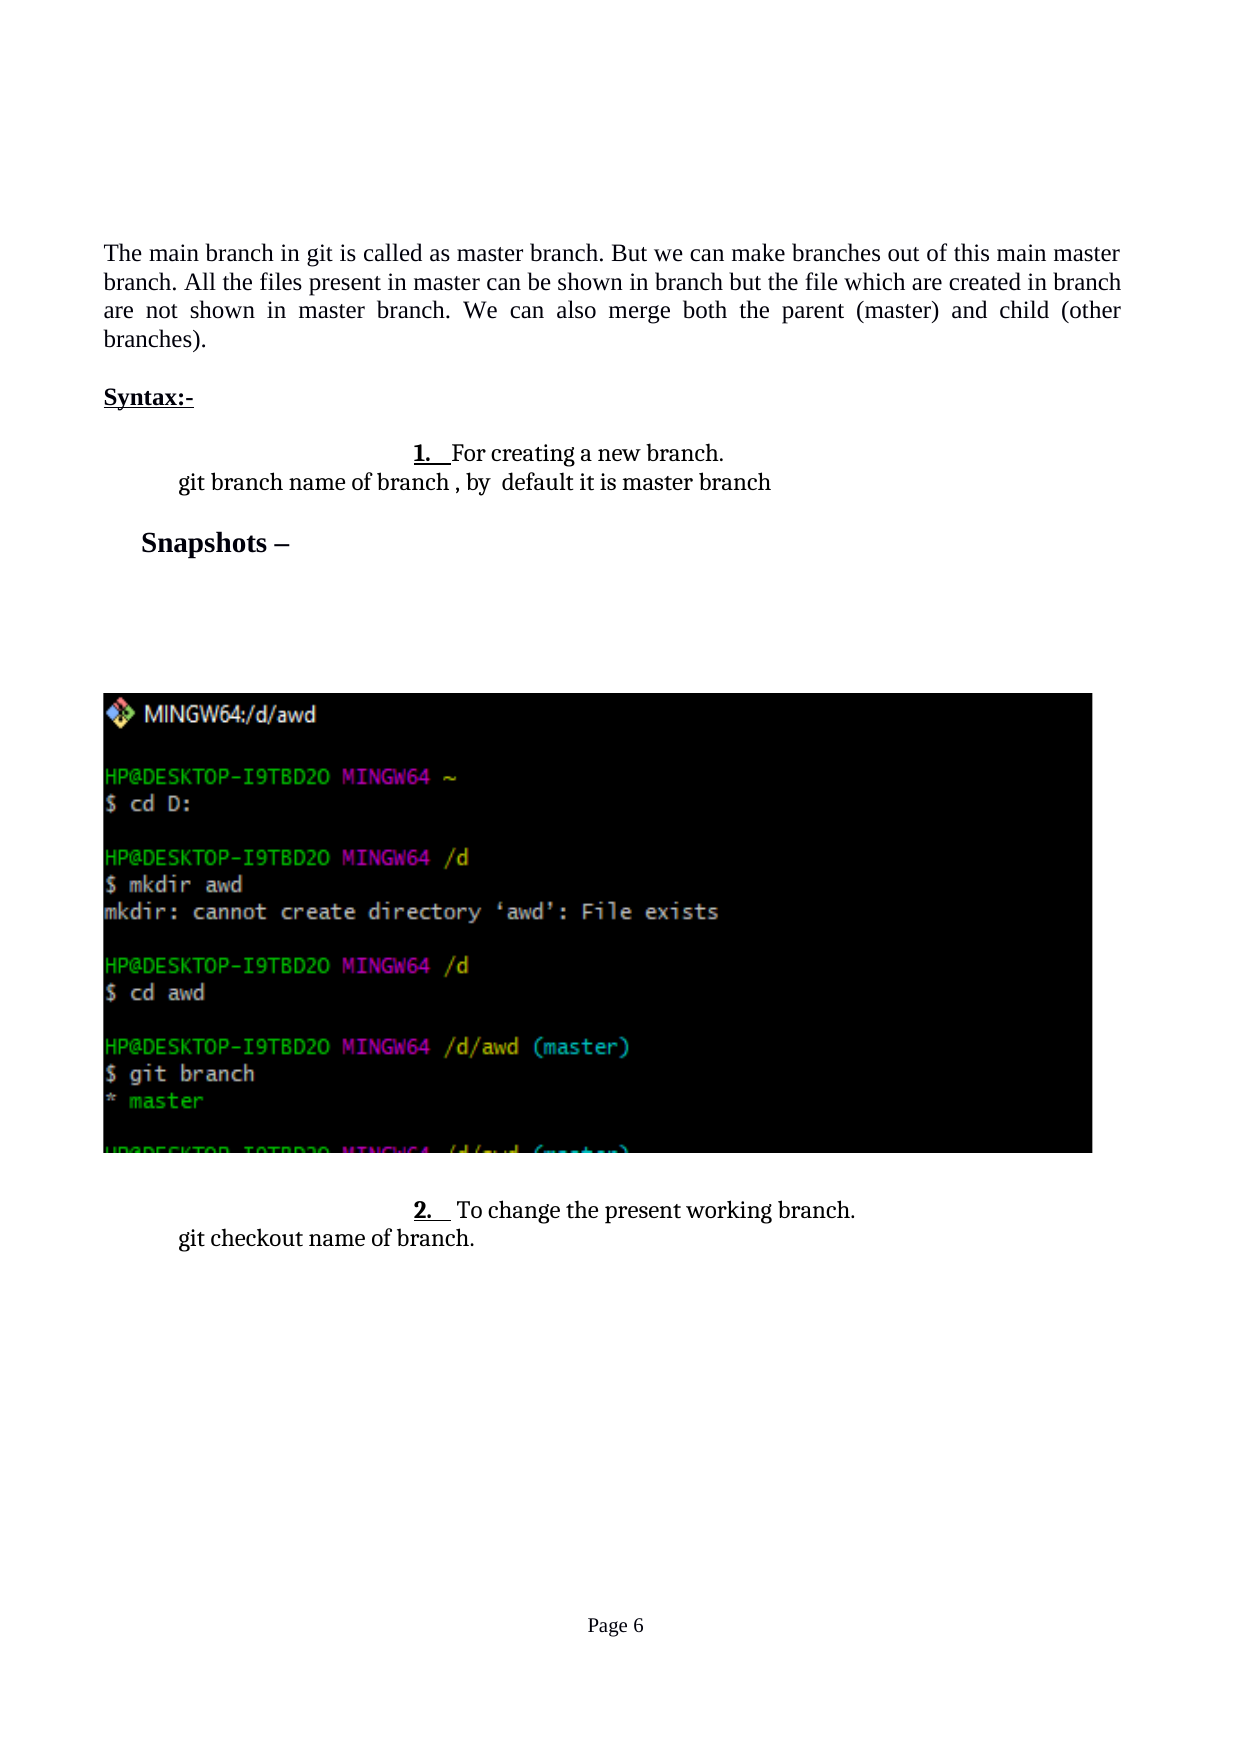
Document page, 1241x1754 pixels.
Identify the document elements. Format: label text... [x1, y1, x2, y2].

text Syntax:- [103, 382, 1122, 410]
list For creating a new branch. [413, 439, 1122, 468]
text The main branch in git is called as master branch. But we can make branches out of this main master branch. All the files present in master can be shown in branch but the file which are created in branch are not shown in master branch. We can also merge both the parent (master) and child (other branches). [103, 238, 1122, 353]
list To change the present working branch. [413, 1196, 1122, 1224]
picture [103, 693, 1093, 1153]
list git branch name of branch , by default it is master branch [178, 468, 1122, 497]
text Snapshots – [103, 525, 1122, 559]
list git checkout name of branch. [178, 1224, 1122, 1253]
